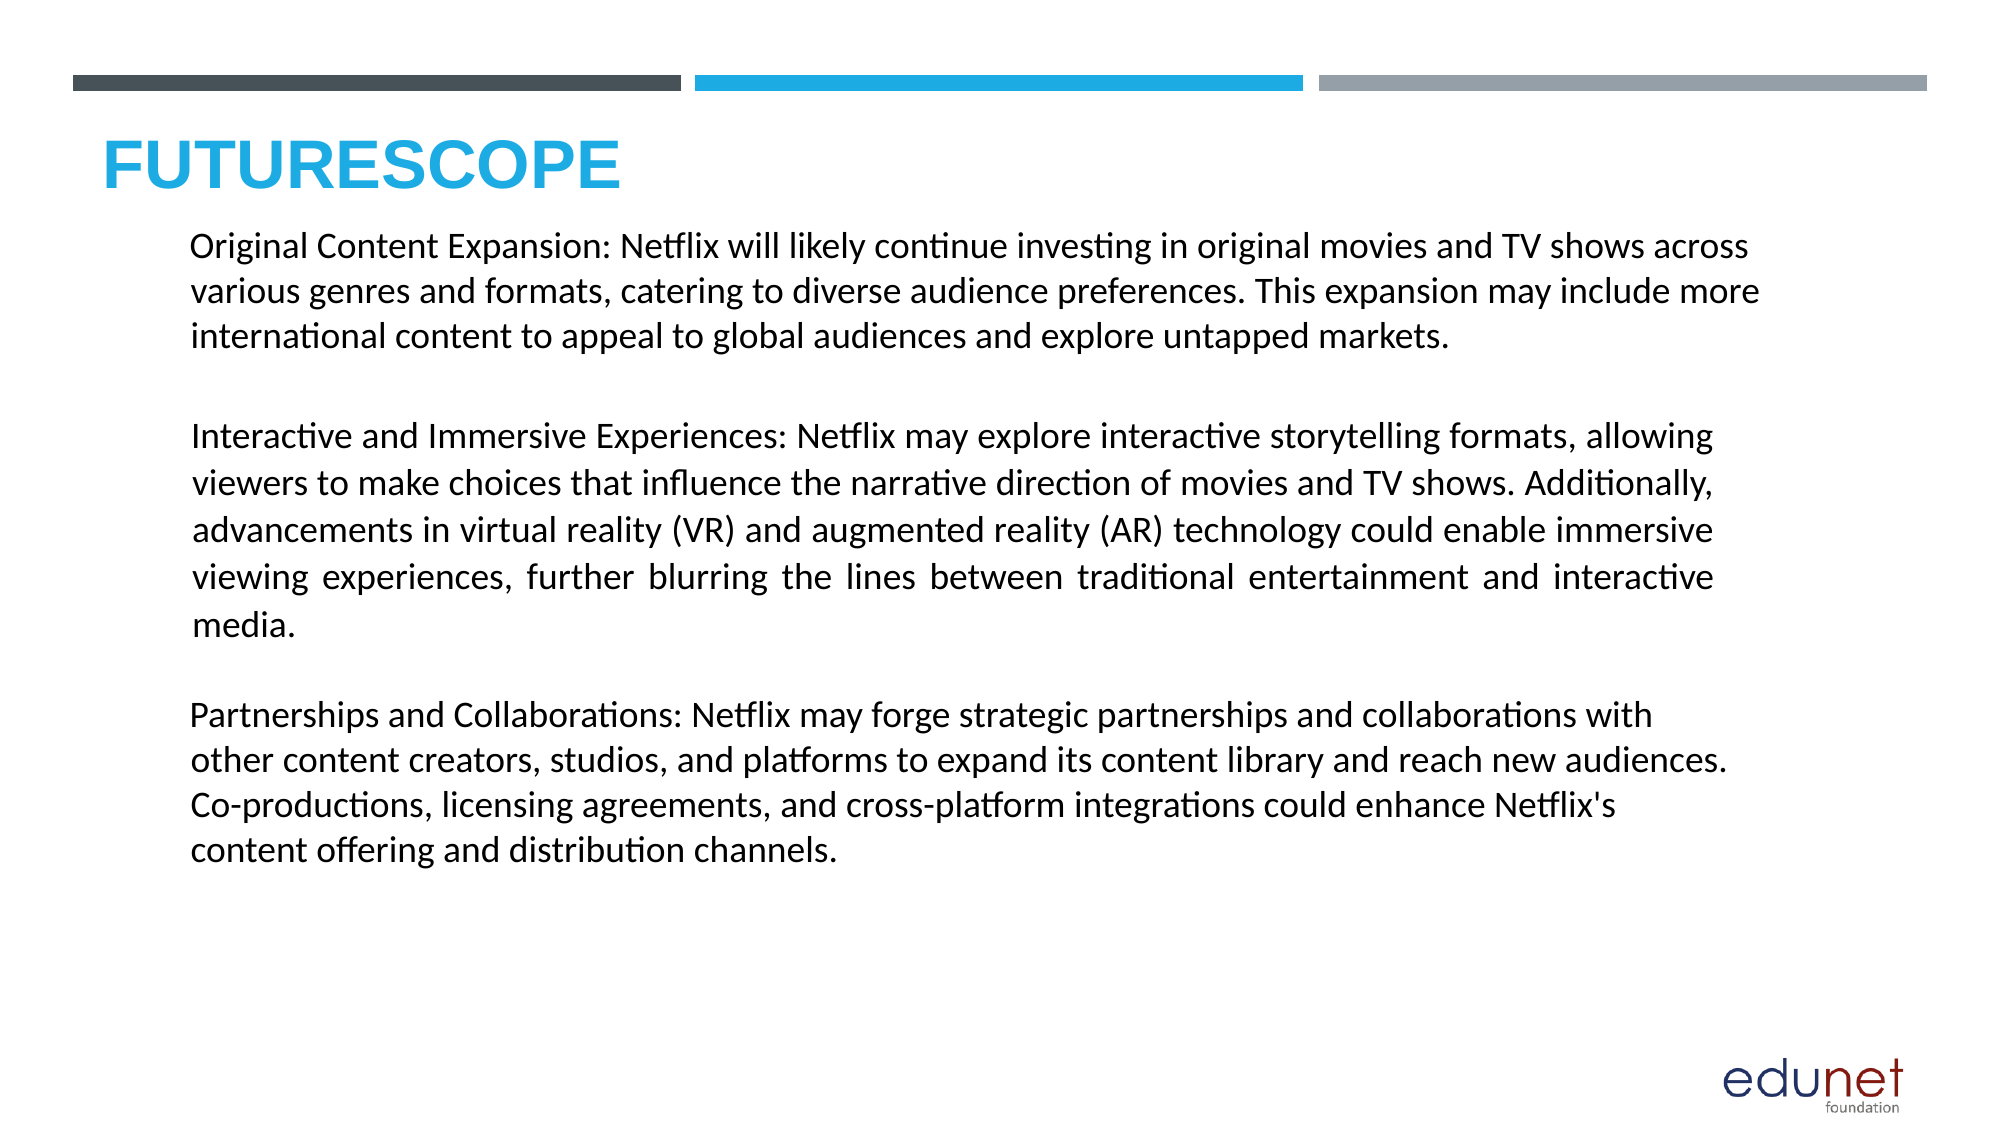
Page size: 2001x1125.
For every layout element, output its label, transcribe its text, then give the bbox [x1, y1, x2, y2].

picture [1723, 1057, 1904, 1113]
text Partnerships and Collaborations: Netflix may forge strategic partnerships and collaborations with other content creators, studios, and platforms to expand its content library and reach new audiences. Co-productions, licensing agreements, and cross-platform integrations could enhance Netflix's content offering and distribution channels. [189, 691, 1735, 872]
subtitle FUTURESCOPE [103, 124, 1846, 203]
text Original Content Expansion: Netflix will likely continue investing in original movies and TV shows across various genres and formats, catering to diverse audience preferences. This expansion may include more international content to appeal to global audiences and explore untapped markets. [189, 222, 1846, 358]
text Interactive and Immersive Experiences: Netflix may explore interactive storytelling formats, allowing viewers to make choices that influence the narrative direction of movies and TV shows. Additionally, advancements in virtual reality (VR) and augmented reality (AR) technology could enable immersive viewing experiences, further blurring the lines between traditional entertainment and interactive media. [191, 412, 1716, 646]
